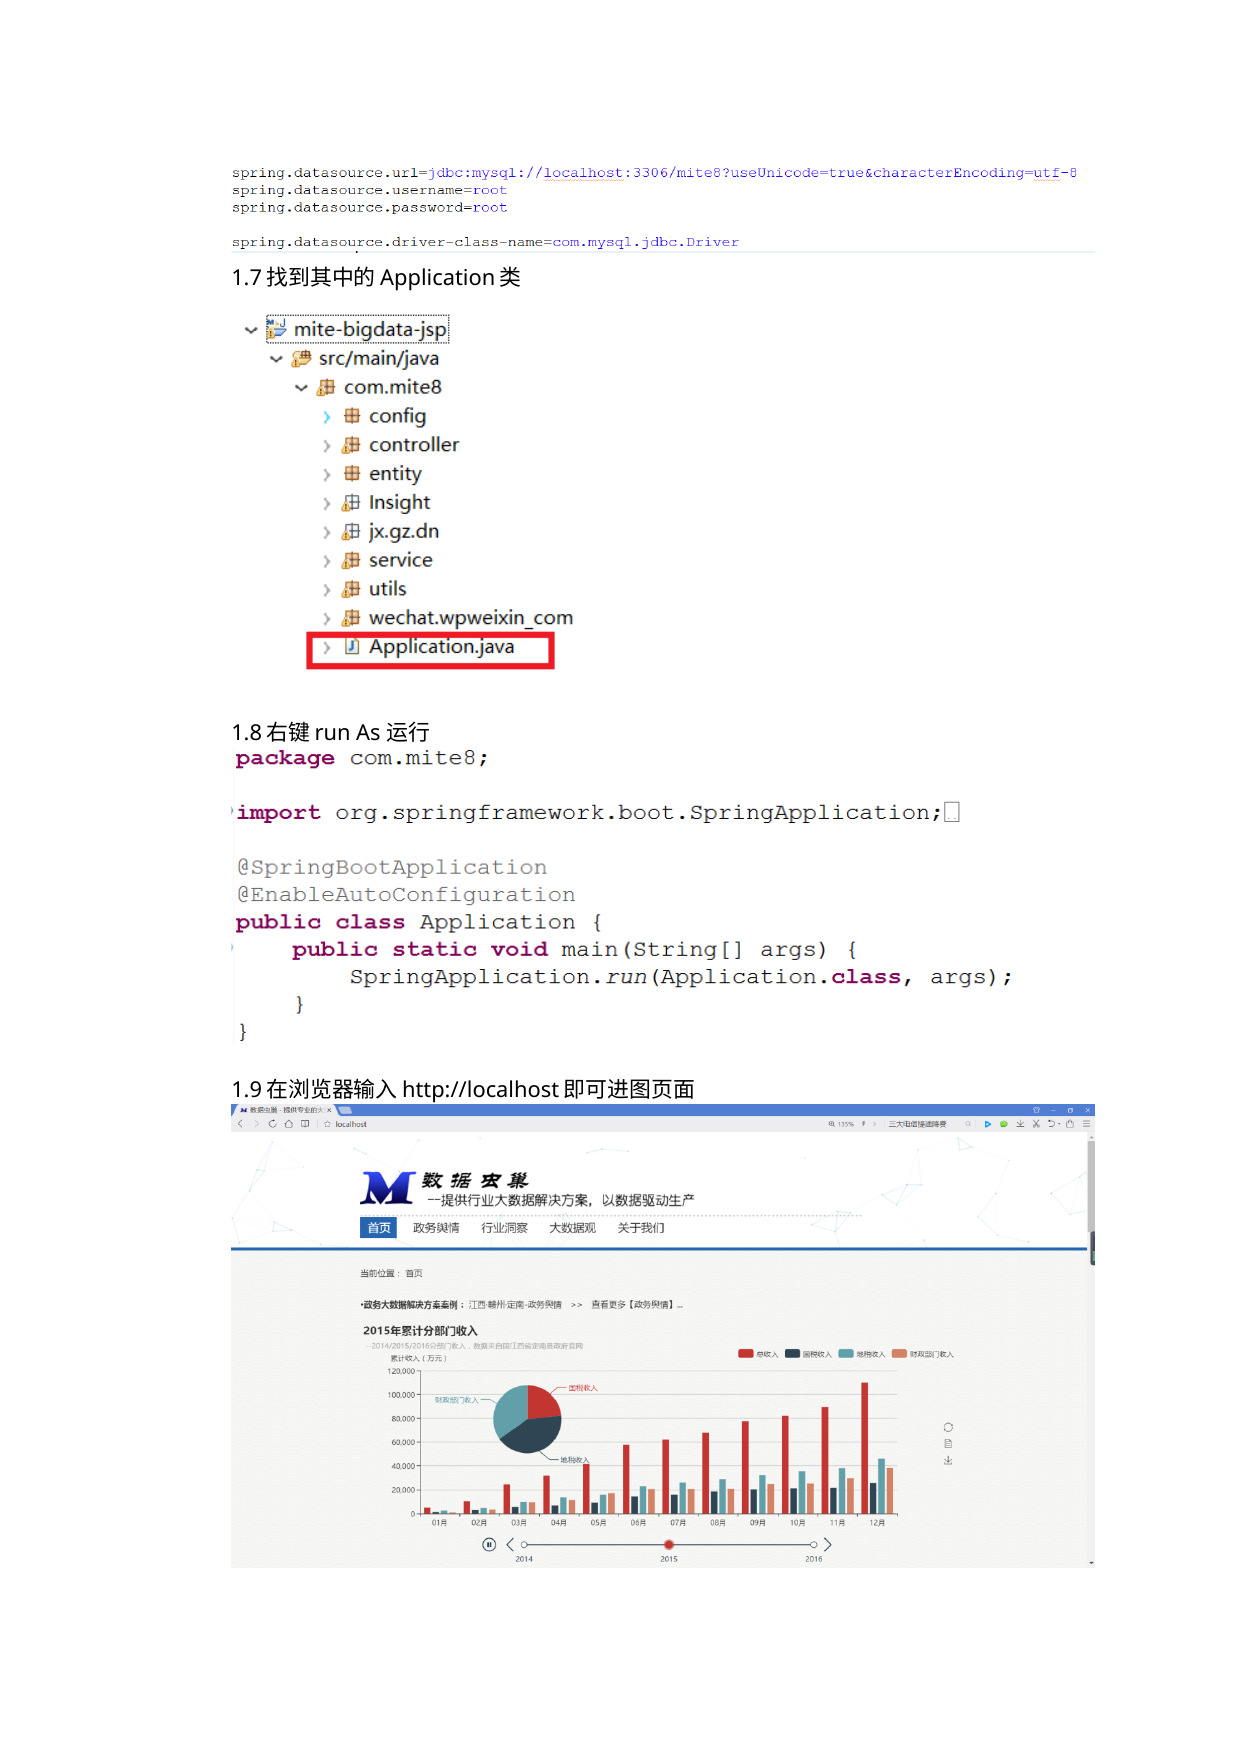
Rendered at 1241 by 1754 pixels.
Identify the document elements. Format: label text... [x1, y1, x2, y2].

picture [231, 1104, 1095, 1568]
picture [231, 162, 1096, 253]
text 1.7找到其中的Application类 [187, 259, 1053, 292]
text 1.8右键run As 运行 [187, 714, 1053, 747]
picture [231, 747, 1096, 1043]
picture [231, 292, 620, 702]
text 1.9在浏览器输入http://localhost即可进图页面 [187, 1072, 1053, 1104]
